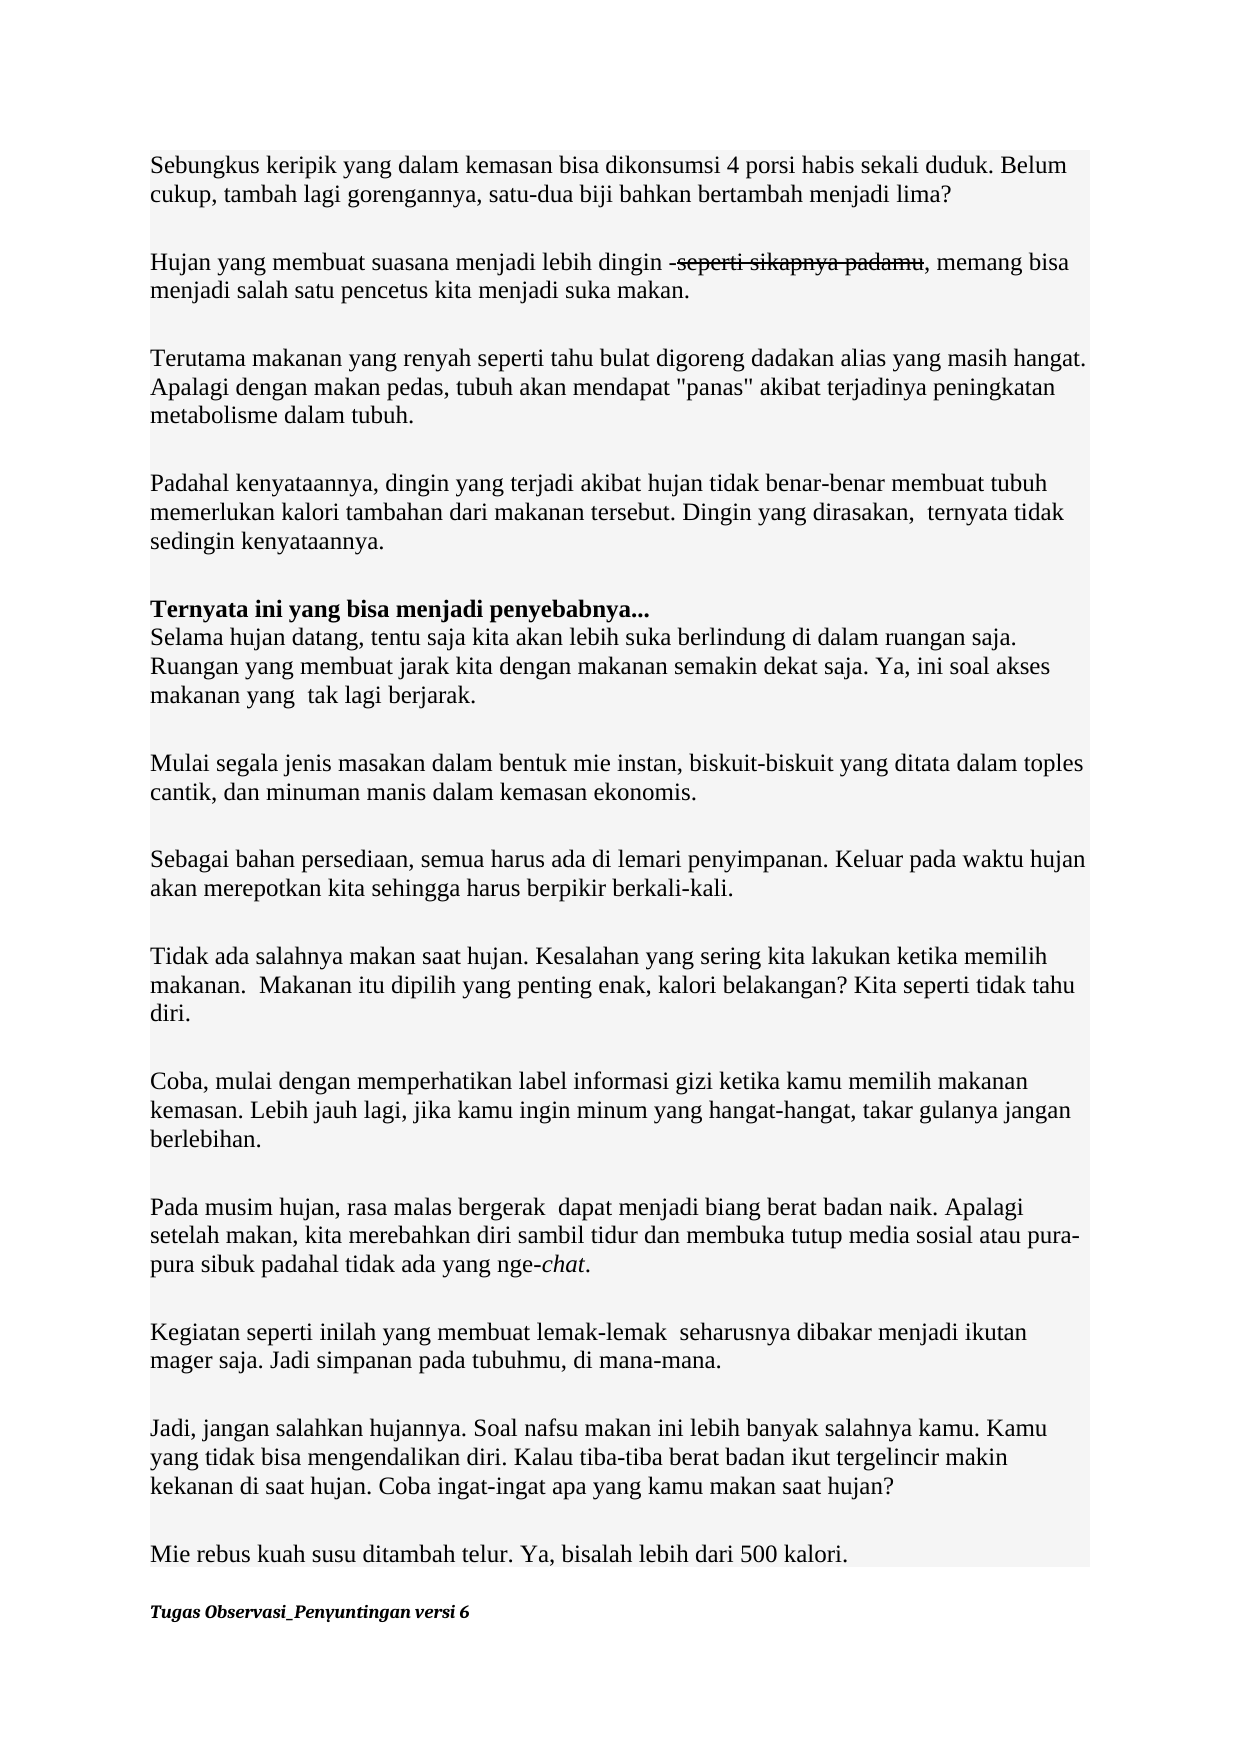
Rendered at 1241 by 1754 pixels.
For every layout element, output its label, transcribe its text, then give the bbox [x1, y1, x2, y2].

text Tidak ada salahnya makan saat hujan. Kesalahan yang sering kita lakukan ketika memilih makanan. Makanan itu dipilih yang penting enak, kalori belakangan? Kita seperti tidak tahu diri. [150, 941, 1090, 1027]
text Coba, mulai dengan memperhatikan label informasi gizi ketika kamu memilih makanan kemasan. Lebih jauh lagi, jika kamu ingin minum yang hangat-hangat, takar gulanya jangan berlebihan. [150, 1066, 1090, 1152]
text Hujan yang membuat suasana menjadi lebih dingin -seperti sikapnya padamu, memang bisa menjadi salah satu pencetus kita menjadi suka makan. [150, 247, 1090, 304]
text Mulai segala jenis masakan dalam bentuk mie instan, biskuit-biskuit yang ditata dalam toples cantik, dan minuman manis dalam kemasan ekonomis. [150, 748, 1090, 805]
text Mie rebus kuah susu ditambah telur. Ya, bisalah lebih dari 500 kalori. [150, 1539, 1090, 1567]
text Pada musim hujan, rasa malas bergerak dapat menjadi biang berat badan naik. Apalagi setelah makan, kita merebahkan diri sambil tidur dan membuka tutup media sosial atau pura-pura sibuk padahal tidak ada yang nge-chat. [150, 1192, 1090, 1278]
text Padahal kenyataannya, dingin yang terjadi akibat hujan tidak benar-benar membuat tubuh memerlukan kalori tambahan dari makanan tersebut. Dingin yang dirasakan, ternyata tidak sedingin kenyataannya. [150, 468, 1090, 555]
text Kegiatan seperti inilah yang membuat lemak-lemak seharusnya dibakar menjadi ikutan mager saja. Jadi simpanan pada tubuhmu, di mana-mana. [150, 1317, 1090, 1374]
text Ternyata ini yang bisa menjadi penyebabnya... Selama hujan datang, tentu saja kita akan lebih suka berlindung di dalam ruangan saja. Ruangan yang membuat jarak kita dengan makanan semakin dekat saja. Ya, ini soal akses makanan yang tak lagi berjarak. [150, 594, 1090, 709]
text Jadi, jangan salahkan hujannya. Soal nafsu makan ini lebih banyak salahnya kamu. Kamu yang tidak bisa mengendalikan diri. Kalau tiba-tiba berat badan ikut tergelincir makin kekanan di saat hujan. Coba ingat-ingat apa yang kamu makan saat hujan? [150, 1413, 1090, 1500]
text Sebagai bahan persediaan, semua harus ada di lemari penyimpanan. Keluar pada waktu hujan akan merepotkan kita sehingga harus berpikir berkali-kali. [150, 844, 1090, 902]
text Sebungkus keripik yang dalam kemasan bisa dikonsumsi 4 porsi habis sekali duduk. Belum cukup, tambah lagi gorengannya, satu-dua biji bahkan bertambah menjadi lima? [150, 150, 1090, 207]
text Terutama makanan yang renyah seperti tahu bulat digoreng dadakan alias yang masih hangat. Apalagi dengan makan pedas, tubuh akan mendapat "panas" akibat terjadinya peningkatan metabolisme dalam tubuh. [150, 343, 1090, 429]
